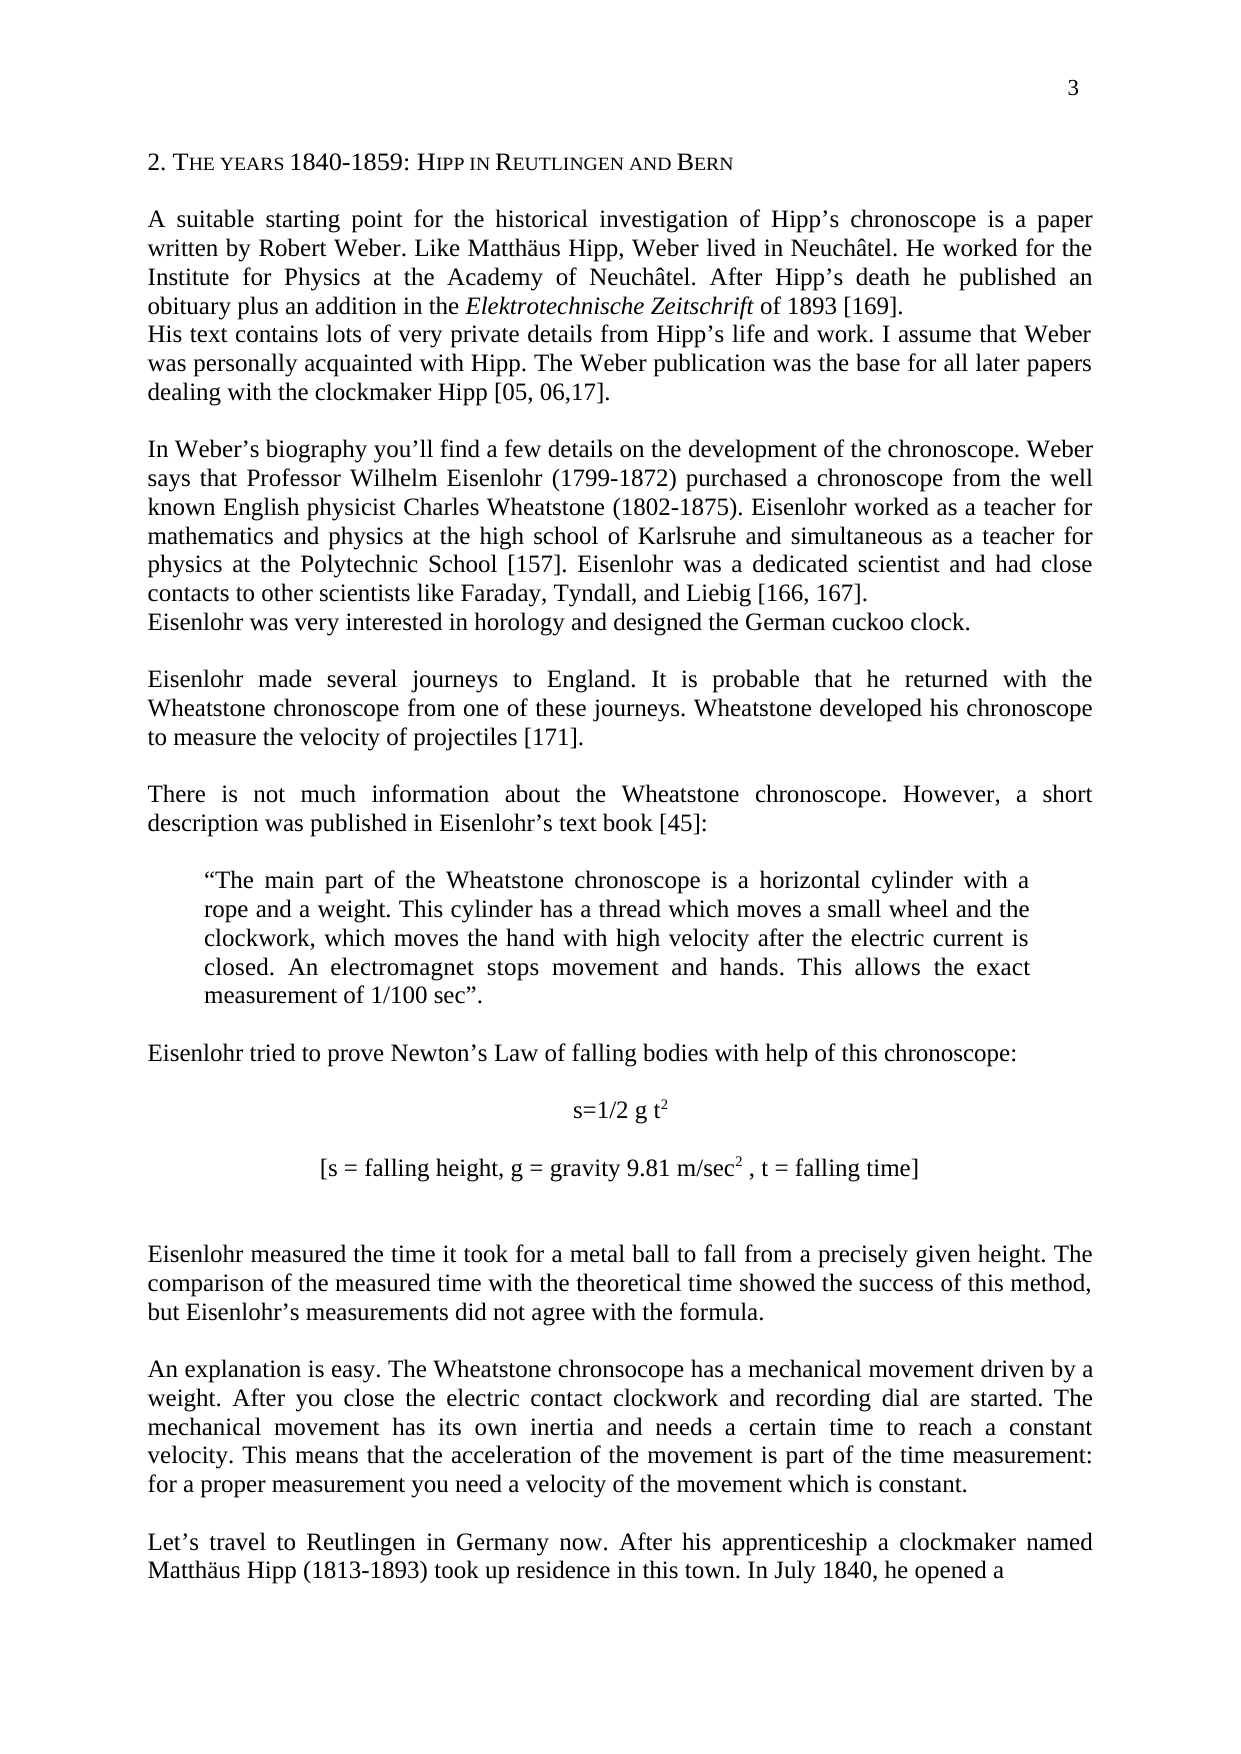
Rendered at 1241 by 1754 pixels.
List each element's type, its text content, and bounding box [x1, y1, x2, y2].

text There is not much information about the Wheatstone chronoscope. However, a short description was published in Eisenlohr’s text book [45]: [147, 779, 1094, 837]
text Eisenlohr tried to prove Newton’s Law of falling bodies with help of this chronoscope: [147, 1038, 1178, 1067]
text [s = falling height, g = gravity 9.81 m/sec2 , t = falling time] [319, 1153, 1178, 1182]
text Eisenlohr made several journeys to England. It is probable that he returned with the Wheatstone chronoscope from one of these journeys. Wheatstone developed his chronoscope to measure the velocity of projectiles [171]. [147, 664, 1094, 751]
text “The main part of the Wheatstone chronoscope is a horizontal cylinder with a rope and a weight. This cylinder has a thread which moves a small wheel and the clockwork, which moves the hand with high velocity after the electric current is closed. An electromagnet stops movement and hands. This allows the exact measurement of 1/100 sec”. [204, 866, 1030, 1009]
text An explanation is easy. The Wheatstone chronsocope has a mechanical movement driven by a weight. After you close the electric contact clockwork and recording dial are started. The mechanical movement has its own inertia and needs a certain time to reach a constant velocity. This means that the acceleration of the movement is part of the time measurement: for a proper measurement you need a velocity of the movement which is constant. [147, 1354, 1094, 1498]
list THE YEARS 1840-1859: HIPP IN REUTLINGEN AND BERN [147, 147, 1178, 176]
text Eisenlohr measured the time it took for a metal ball to fall from a precisely given height. The comparison of the measured time with the theoretical time showed the success of this method, but Eisenlohr’s measurements did not agree with the formula. [147, 1239, 1094, 1325]
text Let’s travel to Reutlingen in Germany now. After his apprenticeship a clockmaker named Matthäus Hipp (1813-1893) took up residence in this town. In July 1840, he opened a [147, 1527, 1094, 1584]
text Eisenlohr was very interested in horology and designed the German cuckoo clock. [147, 607, 1178, 636]
text His text contains lots of very private details from Hipp’s life and work. I assume that Weber was personally acquainted with Hipp. The Weber publication was the base for all later papers dealing with the clockmaker Hipp [05, 06,17]. [147, 319, 1093, 406]
text In Weber’s biography you’ll find a few details on the development of the chronoscope. Weber says that Professor Wilhelm Eisenlohr (1799-1872) purchased a chronoscope from the well known English physicist Charles Wheatstone (1802-1875). Eisenlohr worked as a teacher for mathematics and physics at the high school of Karlsruhe and simultaneous as a teacher for physics at the Polytechnic School [157]. Eisenlohr was a dedicated scientist and had close contacts to other scientists like Faraday, Tyndall, and Liebig [166, 167]. [147, 434, 1094, 607]
text s=1/2 g t2 [206, 1096, 1034, 1124]
text A suitable starting point for the historical investigation of Hipp’s chronoscope is a paper written by Robert Weber. Like Matthäus Hipp, Weber lived in Neuchâtel. He worked for the Institute for Physics at the Academy of Neuchâtel. After Hipp’s death he published an obituary plus an addition in the Elektrotechnische Zeitschrift of 1893 [169]. [147, 204, 1094, 319]
